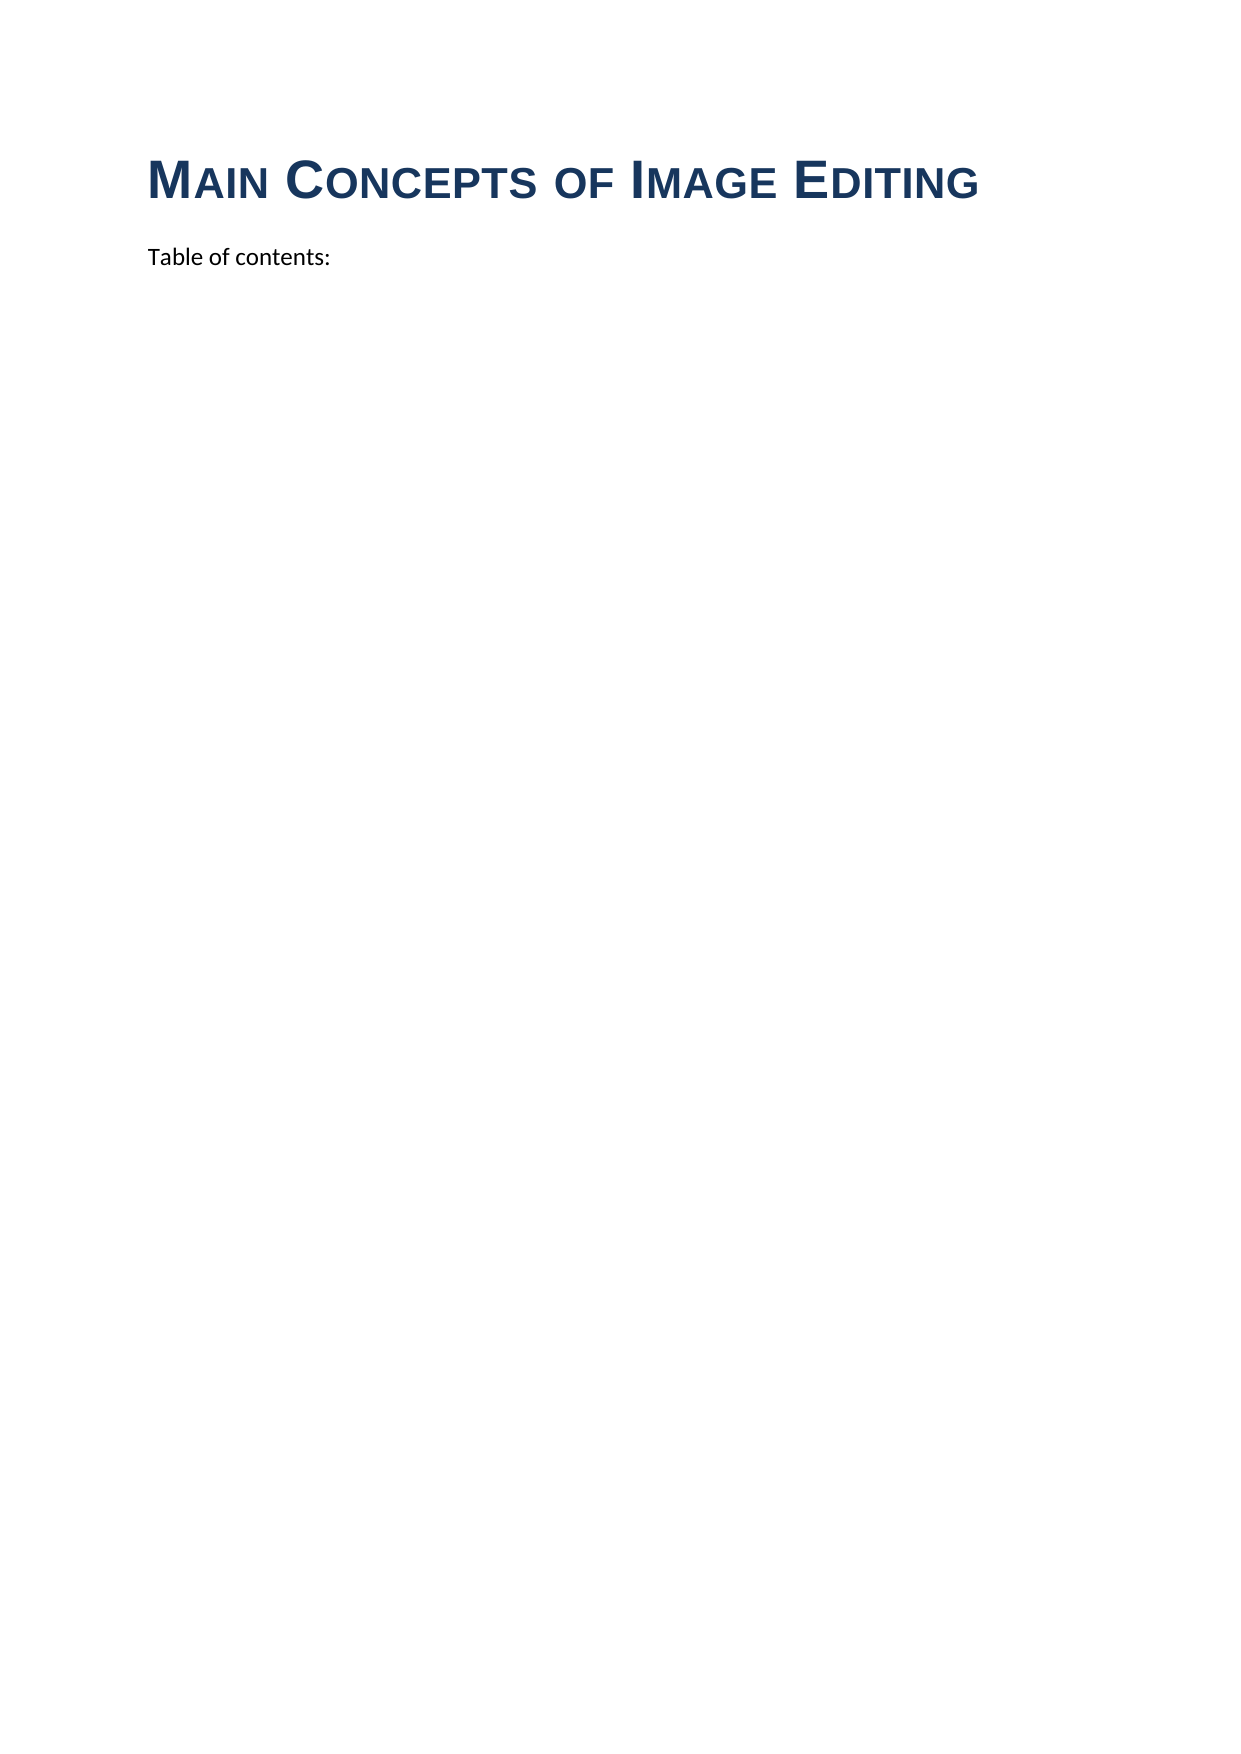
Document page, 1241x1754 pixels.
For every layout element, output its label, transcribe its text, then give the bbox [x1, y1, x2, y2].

title Main Concepts of Image Editing [148, 148, 1093, 210]
text Table of contents: [148, 241, 1093, 272]
